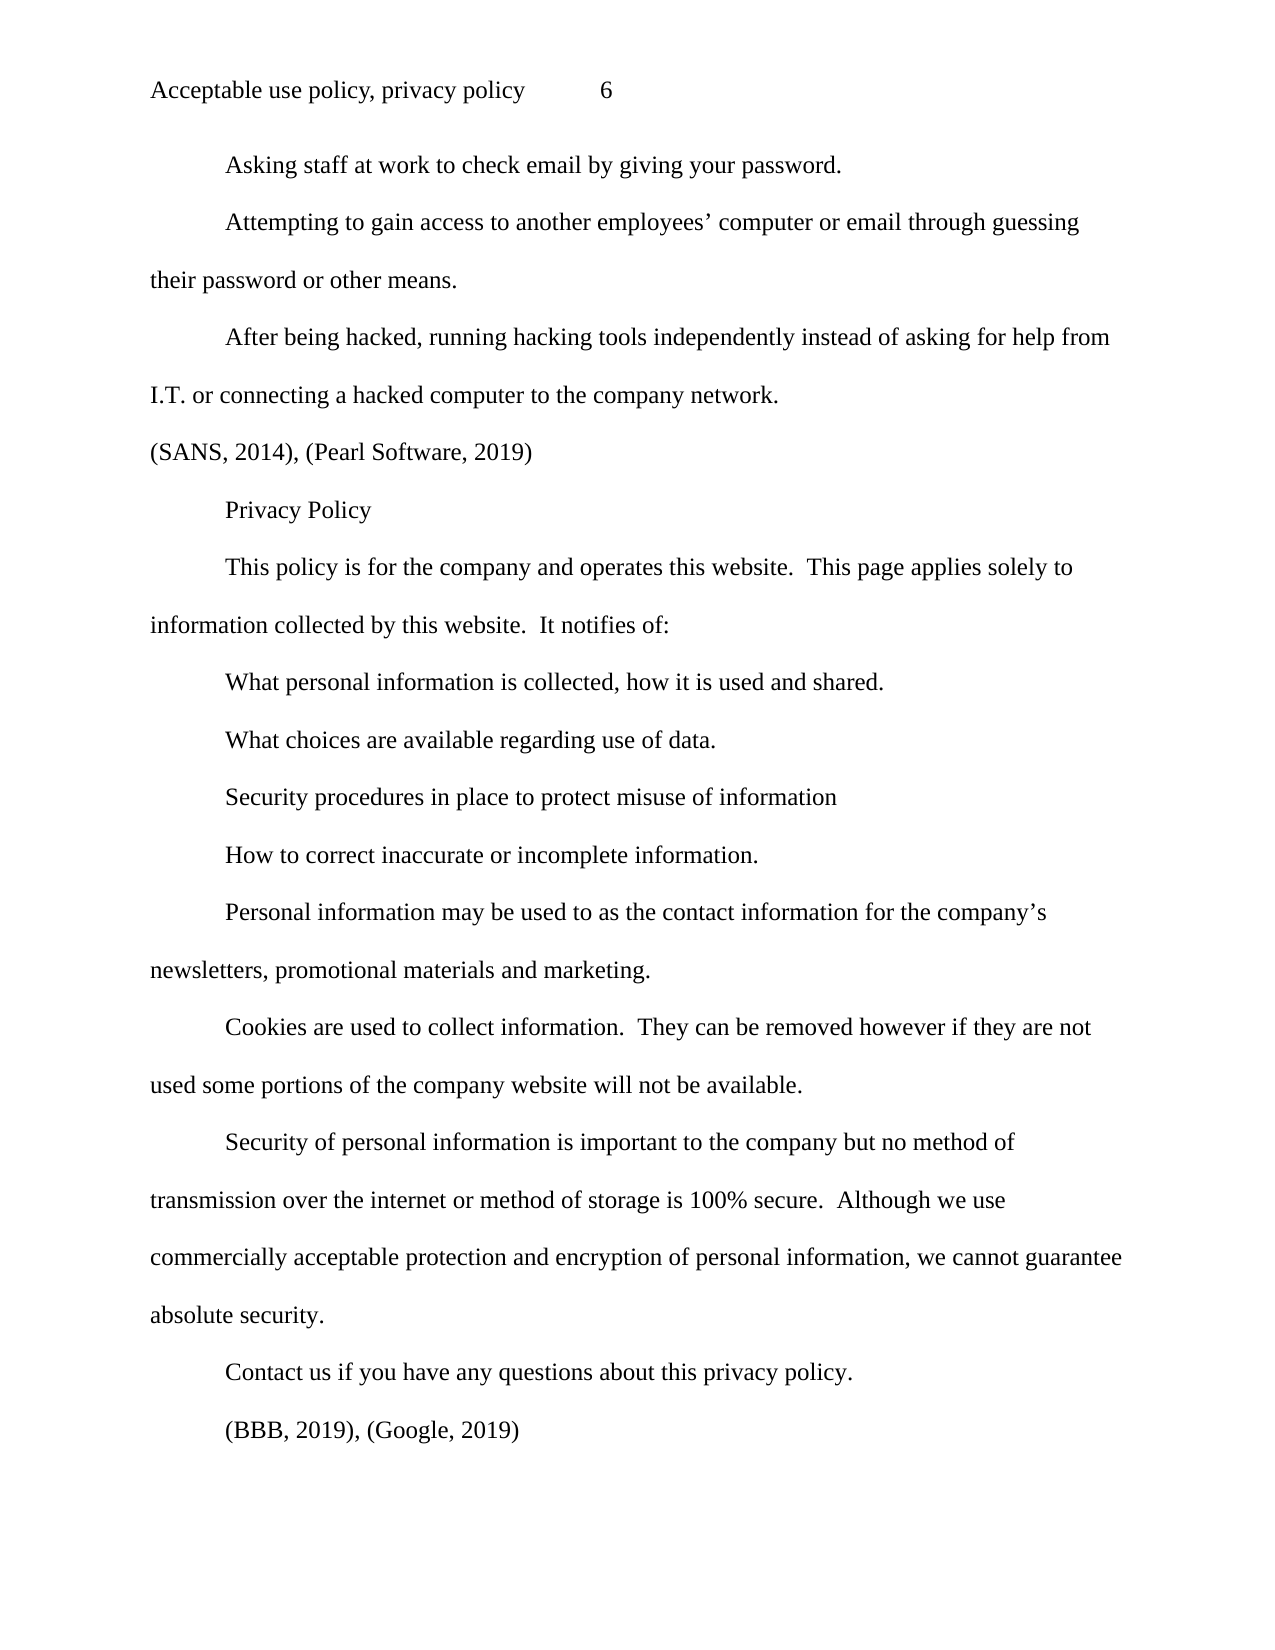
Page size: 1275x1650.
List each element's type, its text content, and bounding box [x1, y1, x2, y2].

text Personal information may be used to as the contact information for the company’s newsletters, promotional materials and marketing. [150, 897, 1125, 984]
text Cookies are used to collect information. They can be removed however if they are not used some portions of the company website will not be available. [150, 1012, 1125, 1099]
text How to correct inaccurate or incomplete information. [150, 840, 1125, 869]
text (SANS, 2014), (Pearl Software, 2019) [150, 437, 1125, 466]
text Asking staff at work to check email by giving your password. [150, 150, 1125, 179]
text After being hacked, running hacking tools independently instead of asking for help from I.T. or connecting a hacked computer to the company network. [150, 322, 1125, 409]
text This policy is for the company and operates this website. This page applies solely to information collected by this website. It notifies of: [150, 552, 1125, 639]
text (BBB, 2019), (Google, 2019) [150, 1415, 1125, 1444]
text What choices are available regarding use of data. [150, 725, 1125, 754]
text What personal information is collected, how it is used and shared. [150, 667, 1125, 696]
text Security procedures in place to protect misuse of information [150, 782, 1125, 811]
text Attempting to gain access to another employees’ computer or email through guessing their password or other means. [150, 207, 1125, 294]
text Privacy Policy [150, 495, 1125, 524]
text Security of personal information is important to the company but no method of transmission over the internet or method of storage is 100% secure. Although we use commercially acceptable protection and encryption of personal information, we cannot guarantee absolute security. [150, 1127, 1125, 1329]
text Contact us if you have any questions about this privacy policy. [150, 1357, 1125, 1386]
